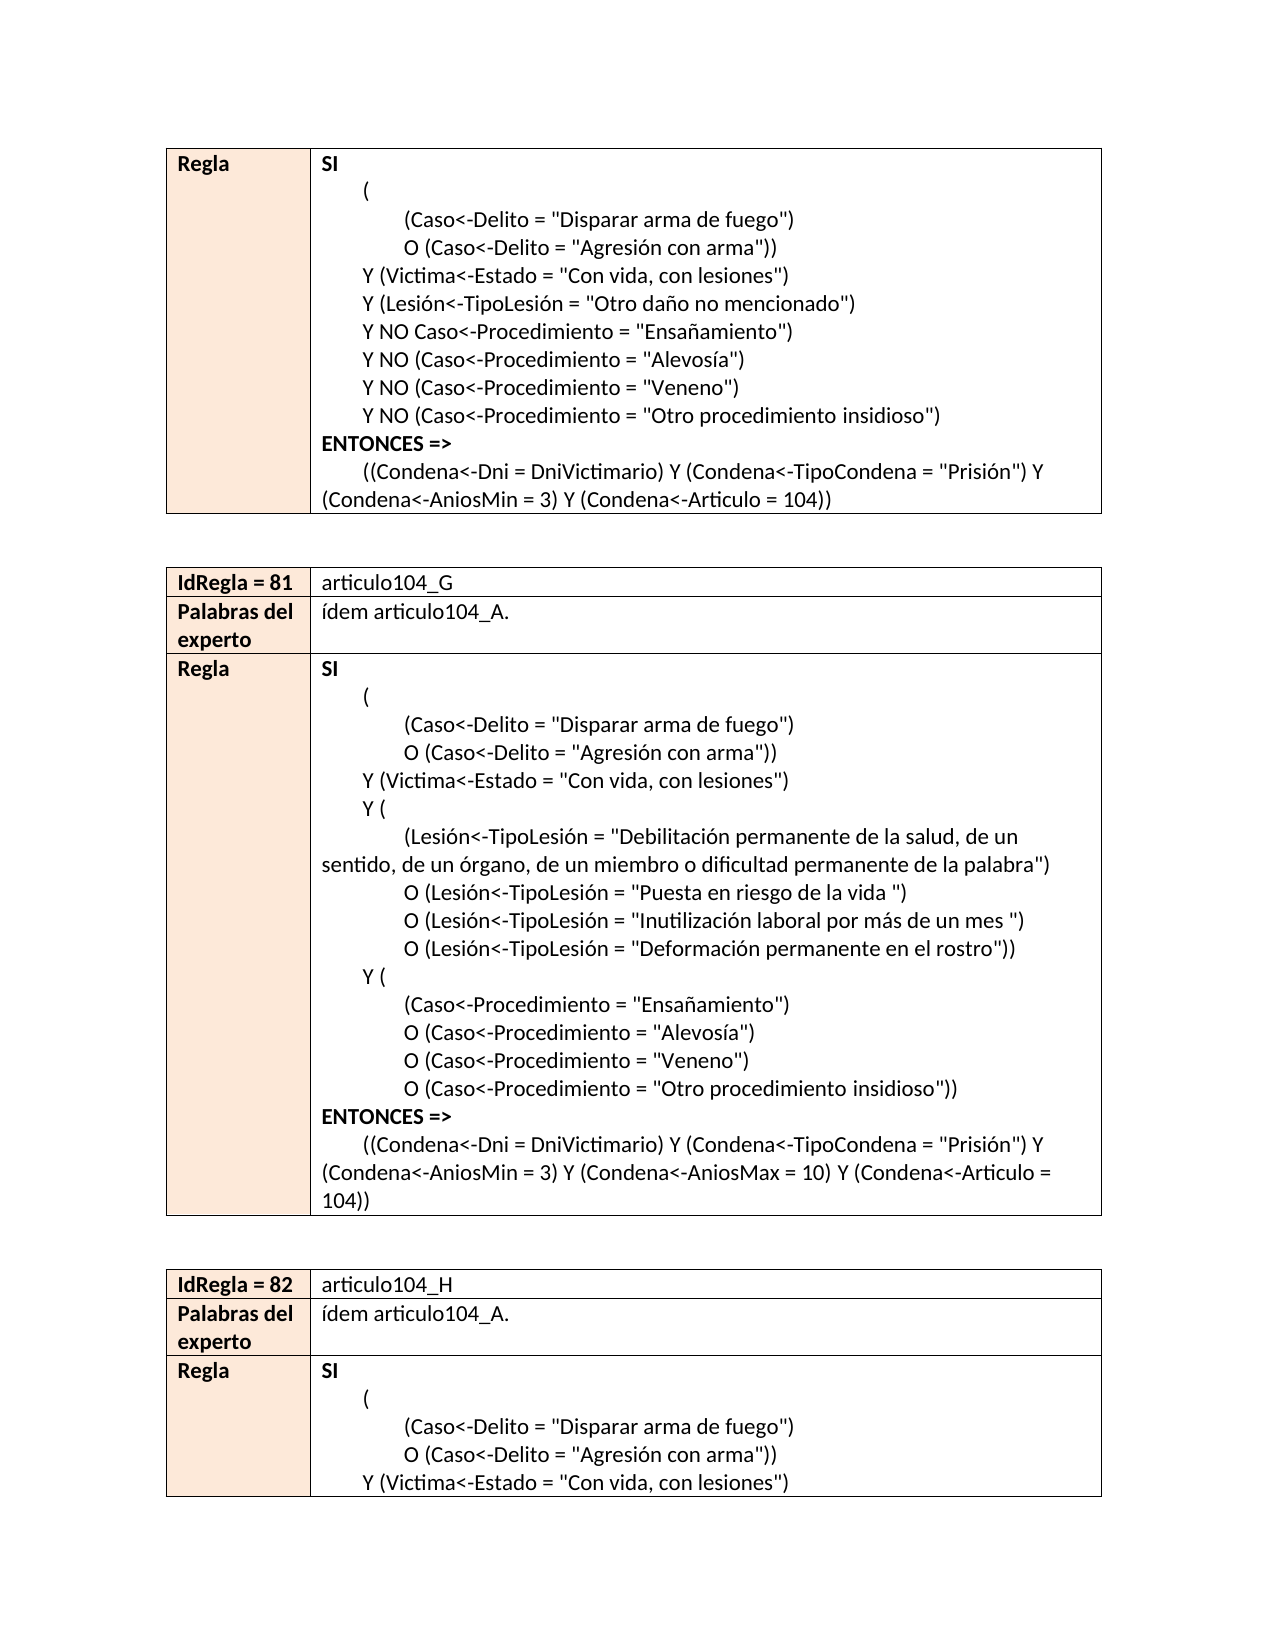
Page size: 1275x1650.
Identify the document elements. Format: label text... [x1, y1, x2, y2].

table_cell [311, 1356, 1101, 1496]
table_header articulo104_G [311, 568, 1101, 596]
table_cell Palabras del experto [167, 597, 310, 653]
table_cell ídem articulo104_A. [311, 597, 1101, 653]
table_cell ídem articulo104_A. [311, 1299, 1101, 1355]
table_cell Regla [167, 149, 310, 513]
table_cell Regla [167, 1356, 310, 1496]
table_cell Regla [167, 654, 310, 1214]
table_header IdRegla = 81 [167, 568, 310, 596]
table_cell SI ( (Caso<-Delito = "Disparar arma de fuego") O (Caso<-Delito = "Agresión con arma")) Y (Victima<-Estado = "Con vida, con lesiones") Y ( (Lesión<-TipoLesión = "Debilitación permanente de la salud, de un sentido, de un órgano, de un miembro o dificultad permanente de la palabra") O (Lesión<-TipoLesión = "Puesta en riesgo de la vida ") O (Lesión<-TipoLesión = "Inutilización laboral por más de un mes ") O (Lesión<-TipoLesión = "Deformación permanente en el rostro")) Y ( (Caso<-Procedimiento = "Ensañamiento") O (Caso<-Procedimiento = "Alevosía") O (Caso<-Procedimiento = "Veneno") O (Caso<-Procedimiento = "Otro procedimiento insidioso")) ENTONCES => ((Condena<-Dni = DniVictimario) Y (Condena<-TipoCondena = "Prisión") Y (Condena<-AniosMin = 3) Y (Condena<-AniosMax = 10) Y (Condena<-Articulo = 104)) [311, 654, 1101, 1214]
table_header IdRegla = 82 [167, 1270, 310, 1298]
table_cell Palabras del experto [167, 1299, 310, 1355]
table_cell SI ( (Caso<-Delito = "Disparar arma de fuego") O (Caso<-Delito = "Agresión con arma")) Y (Victima<-Estado = "Con vida, con lesiones") Y (Lesión<-TipoLesión = "Otro daño no mencionado") Y NO Caso<-Procedimiento = "Ensañamiento") Y NO (Caso<-Procedimiento = "Alevosía") Y NO (Caso<-Procedimiento = "Veneno") Y NO (Caso<-Procedimiento = "Otro procedimiento insidioso") ENTONCES => ((Condena<-Dni = DniVictimario) Y (Condena<-TipoCondena = "Prisión") Y (Condena<-AniosMin = 3) Y (Condena<-Articulo = 104)) [311, 149, 1101, 513]
table_header articulo104_H [311, 1270, 1101, 1298]
